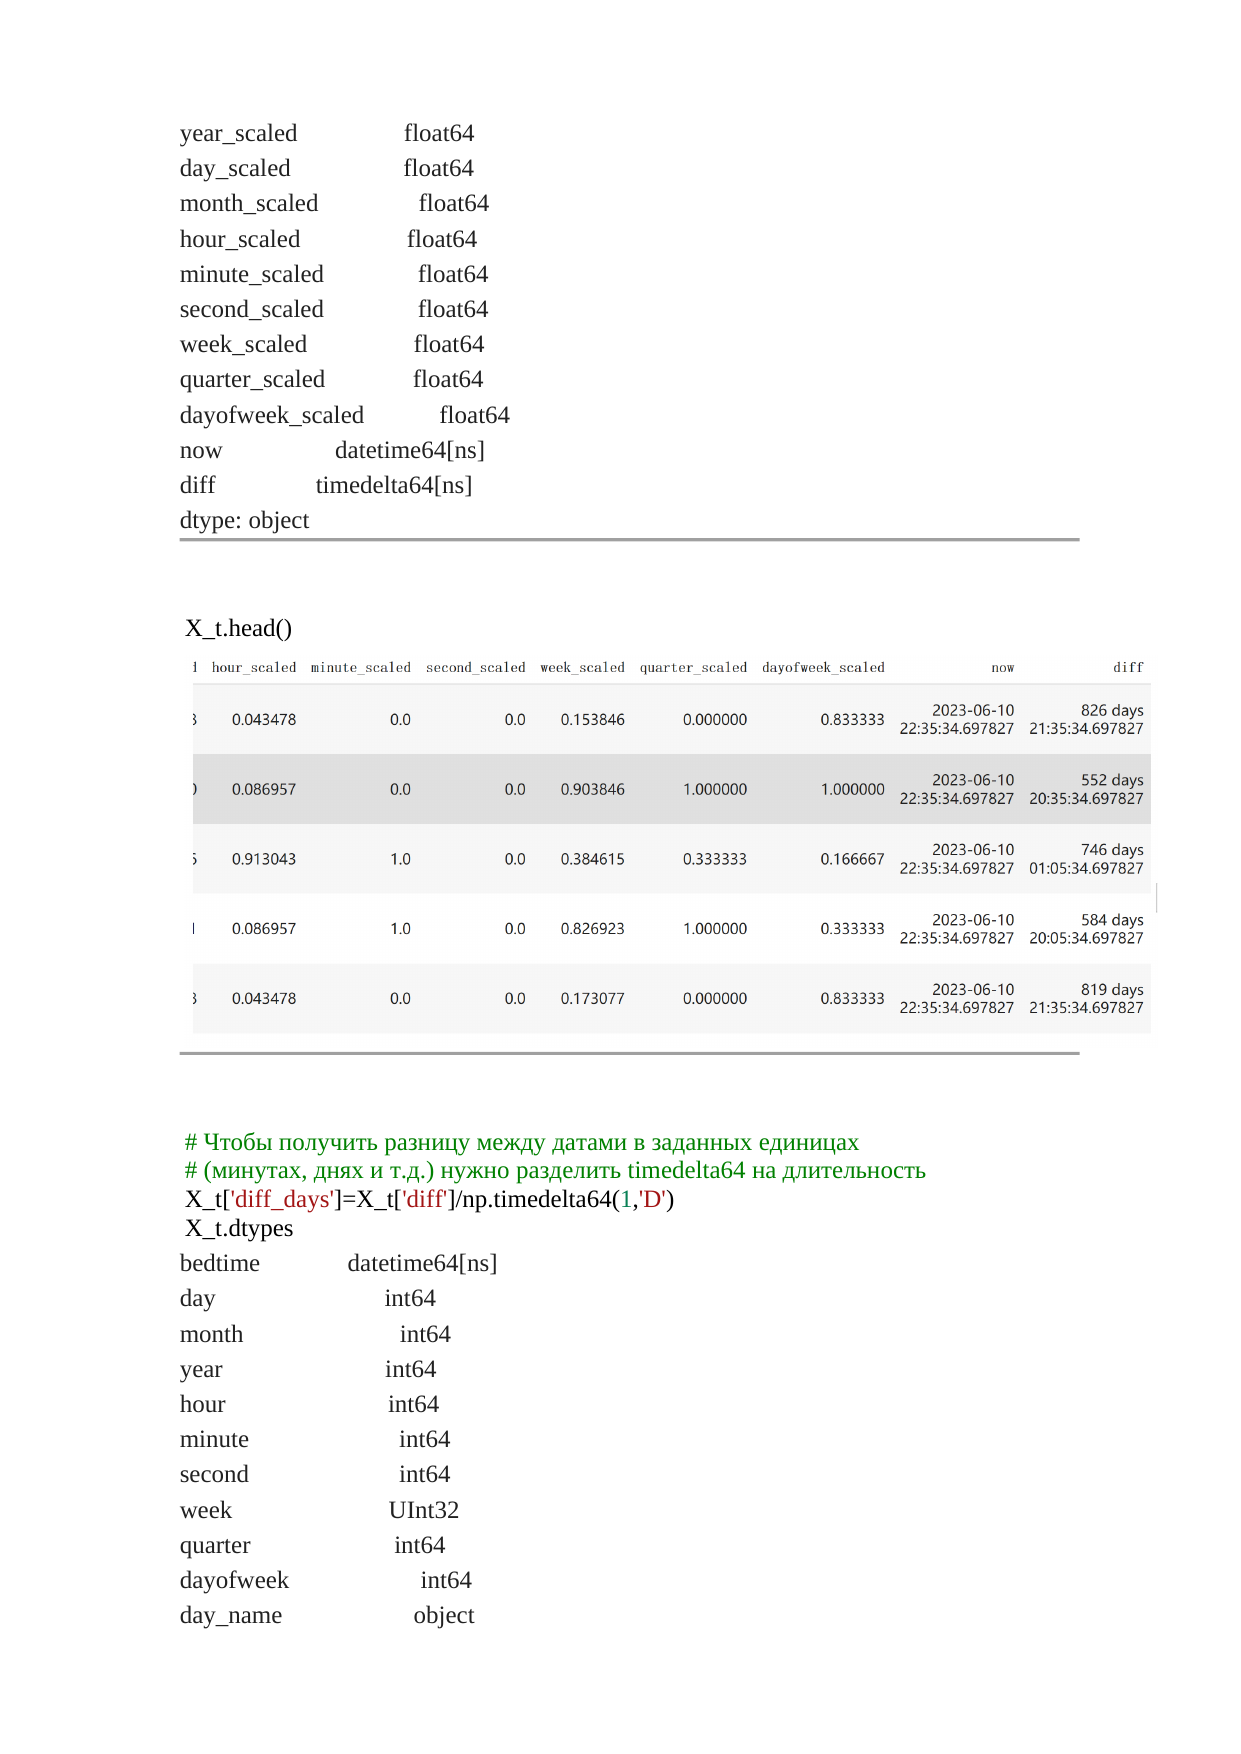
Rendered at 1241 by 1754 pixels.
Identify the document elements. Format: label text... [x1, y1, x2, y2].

text quarter int64 [179, 1530, 1151, 1559]
text minute_scaled float64 [179, 259, 1151, 288]
text # Чтобы получить разницу между датами в заданных единицах # (минутах, днях и т.д.) нужно разделить timedelta64 на длительность X_t['diff_days']=X_t['diff']/np.timedelta64(1,'D') X_t.dtypes [184, 1127, 1145, 1242]
picture [184, 655, 1158, 1048]
text week_scaled float64 [179, 329, 1151, 358]
text hour int64 [179, 1389, 1151, 1418]
text month_scaled float64 [179, 188, 1151, 217]
text minute int64 [179, 1424, 1151, 1453]
text dtype: object [179, 505, 1151, 534]
text week UInt32 [179, 1495, 1151, 1523]
text month int64 [179, 1319, 1151, 1347]
text second int64 [179, 1459, 1151, 1488]
text bedtime datetime64[ns] [179, 1248, 1151, 1277]
text day_scaled float64 [179, 153, 1151, 182]
text dayofweek int64 [179, 1565, 1151, 1594]
text dayofweek_scaled float64 [179, 400, 1151, 428]
text second_scaled float64 [179, 294, 1151, 323]
text day_name object [179, 1600, 1151, 1629]
text year_scaled float64 [179, 118, 1151, 147]
text quarter_scaled float64 [179, 364, 1151, 393]
text diff timedelta64[ns] [179, 470, 1151, 499]
text hour_scaled float64 [179, 224, 1151, 252]
text X_t.head() [184, 613, 1145, 642]
text year int64 [179, 1354, 1151, 1383]
text day int64 [179, 1283, 1151, 1312]
text now datetime64[ns] [179, 435, 1151, 464]
